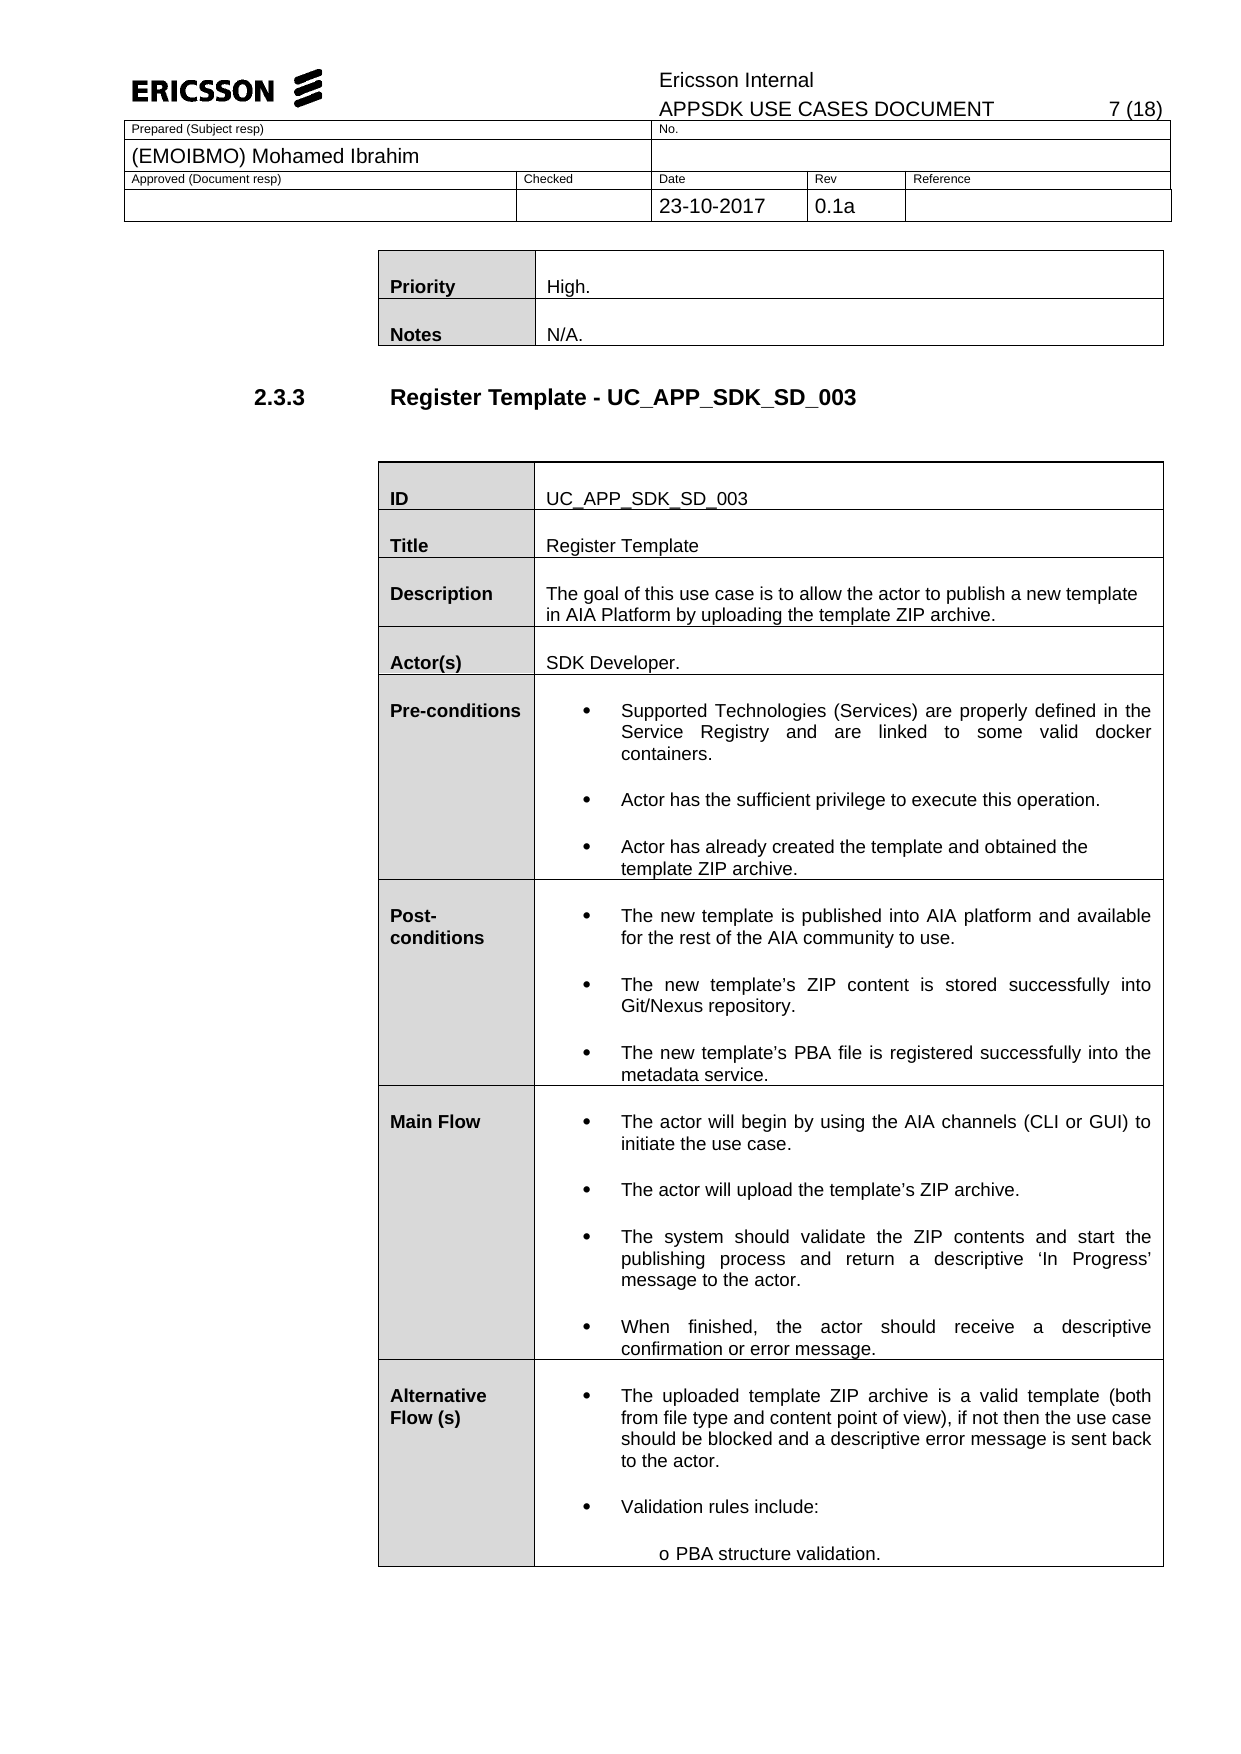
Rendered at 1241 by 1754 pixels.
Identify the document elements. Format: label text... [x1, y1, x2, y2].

table_header ID [379, 463, 534, 509]
table_cell Notes [379, 299, 535, 345]
table_cell SDK Developer. [535, 627, 1163, 673]
table_cell N/A. [536, 299, 1163, 345]
picture [131, 68, 323, 108]
table_cell Pre-conditions [379, 675, 534, 879]
table_cell Priority [379, 251, 535, 298]
table_cell Main Flow [379, 1086, 534, 1359]
table_cell The new template is published into AIA platform and available for the rest of the AIA community to use. The new template’s ZIP content is stored successfully into Git/Nexus repository. The new template’s PBA file is registered successfully into the metadata service. [535, 880, 1163, 1085]
table_cell The goal of this use case is to allow the actor to publish a new template in AIA Platform by uploading the template ZIP archive. [535, 558, 1163, 626]
table_cell High. [536, 251, 1163, 298]
table_cell Register Template [535, 510, 1163, 557]
table_cell Supported Technologies (Services) are properly defined in the Service Registry and are linked to some valid docker containers. Actor has the sufficient privilege to execute this operation. Actor has already created the template and obtained the template ZIP archive. [535, 675, 1163, 879]
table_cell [535, 1360, 1163, 1566]
subtitle Register Template - UC_APP_SDK_SD_003 [254, 384, 1152, 410]
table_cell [379, 1360, 534, 1566]
table_cell The actor will begin by using the AIA channels (CLI or GUI) to initiate the use case. The actor will upload the template’s ZIP archive. The system should validate the ZIP contents and start the publishing process and return a descriptive ‘In Progress’ message to the actor. When finished, the actor should receive a descriptive confirmation or error message. [535, 1086, 1163, 1359]
table_cell Actor(s) [379, 627, 534, 673]
table_cell Post-conditions [379, 880, 534, 1085]
table_cell Description [379, 558, 534, 626]
table_cell Title [379, 510, 534, 557]
table_header UC_APP_SDK_SD_003 [535, 463, 1163, 509]
